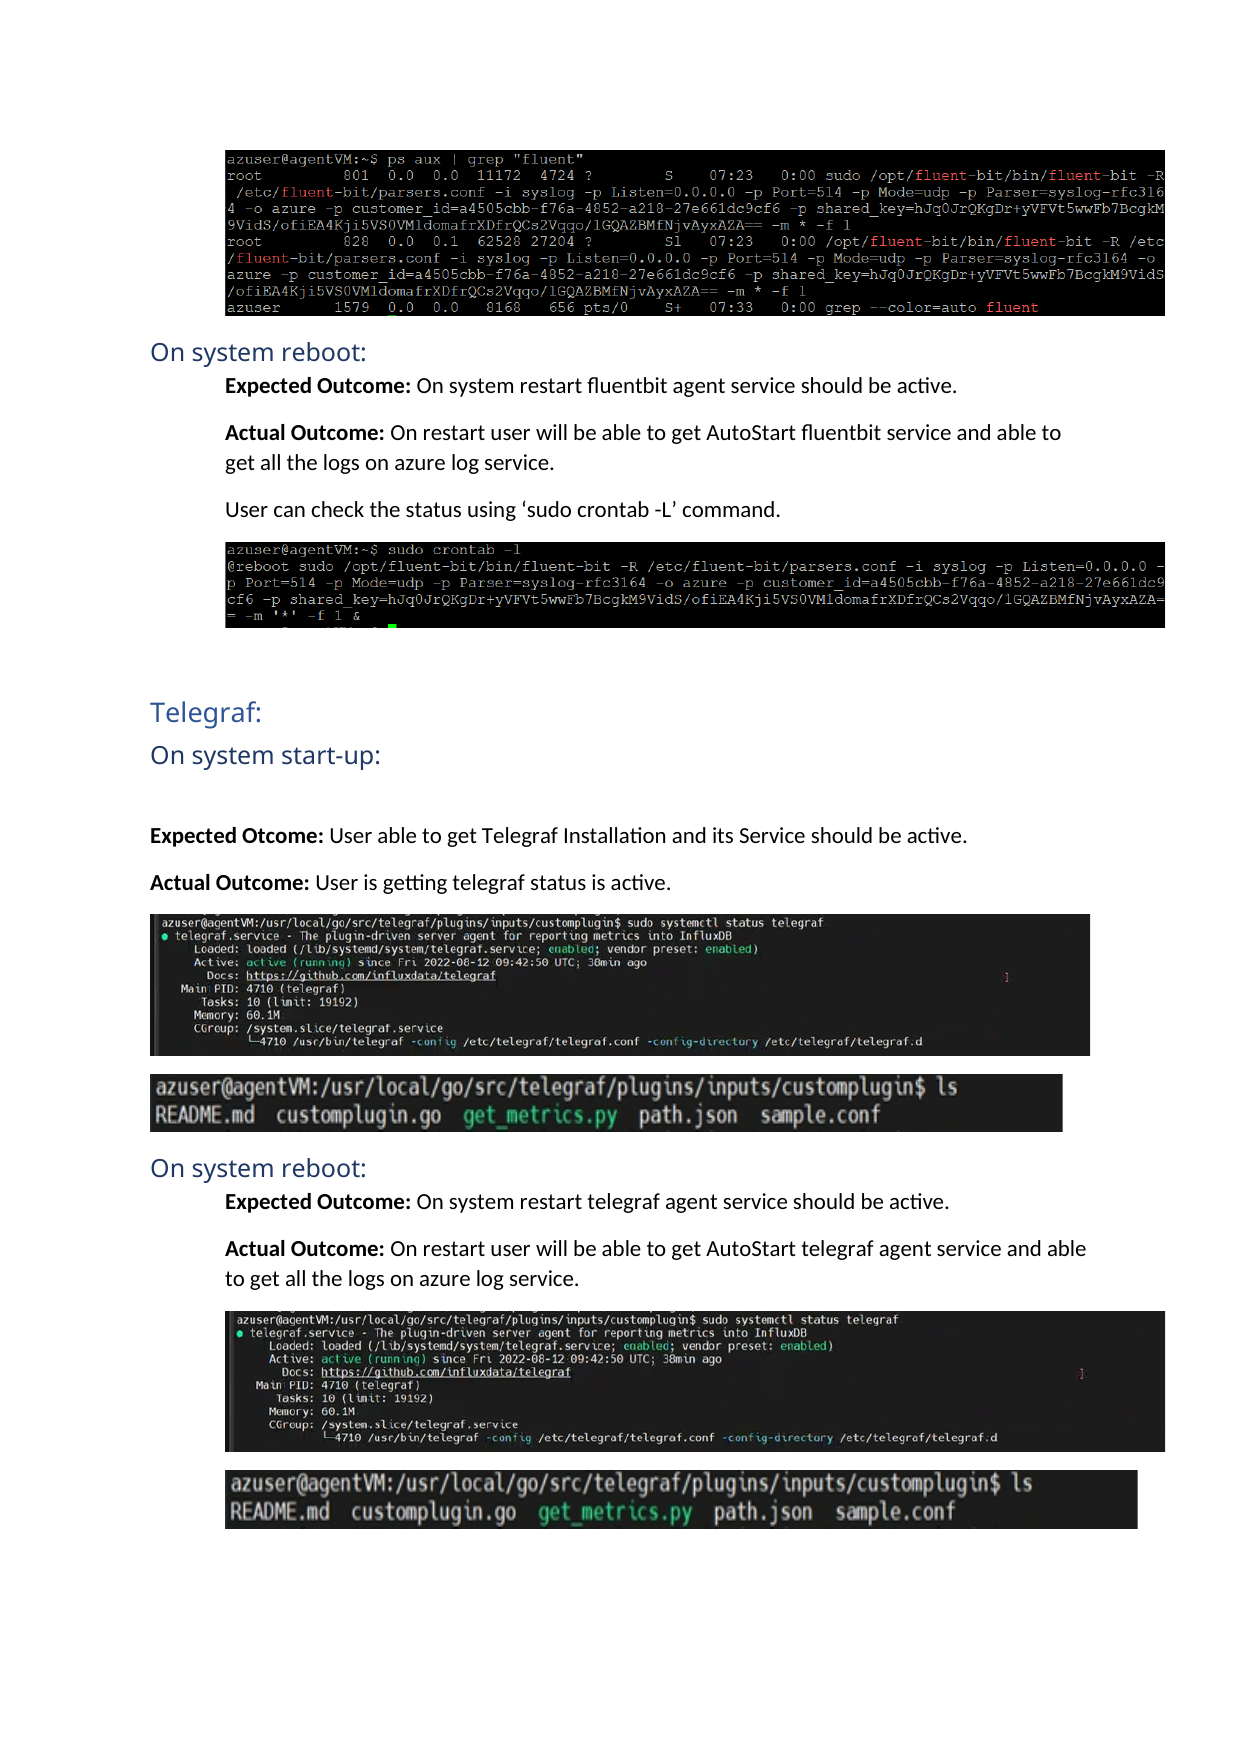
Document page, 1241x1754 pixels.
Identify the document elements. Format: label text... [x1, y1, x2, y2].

picture [225, 542, 1166, 628]
text User can check the status using ‘sudo crontab -L’ command. [225, 495, 1090, 523]
text Actual Outcome: User is getting telegraf status is active. [150, 868, 1090, 896]
picture [225, 1311, 1166, 1452]
picture [150, 1074, 1063, 1132]
picture [150, 914, 1091, 1056]
text Expected Otcome: User able to get Telegraf Installation and its Service should be active. [150, 821, 1090, 849]
picture [225, 150, 1166, 316]
text Actual Outcome: On restart user will be able to get AutoStart telegraf agent service and able to get all the logs on azure log service. [225, 1234, 1090, 1292]
text Actual Outcome: On restart user will be able to get AutoStart fluentbit service and able to get all the logs on azure log service. [225, 418, 1090, 476]
picture [225, 1470, 1138, 1529]
subtitle On system reboot: [150, 334, 1090, 369]
subtitle On system start-up: [150, 737, 1090, 771]
text Expected Outcome: On system restart fluentbit agent service should be active. [225, 371, 1090, 399]
text Expected Outcome: On system restart telegraf agent service should be active. [225, 1187, 1090, 1215]
subtitle On system reboot: [150, 1151, 1090, 1184]
subtitle Telegraf: [150, 693, 1090, 730]
